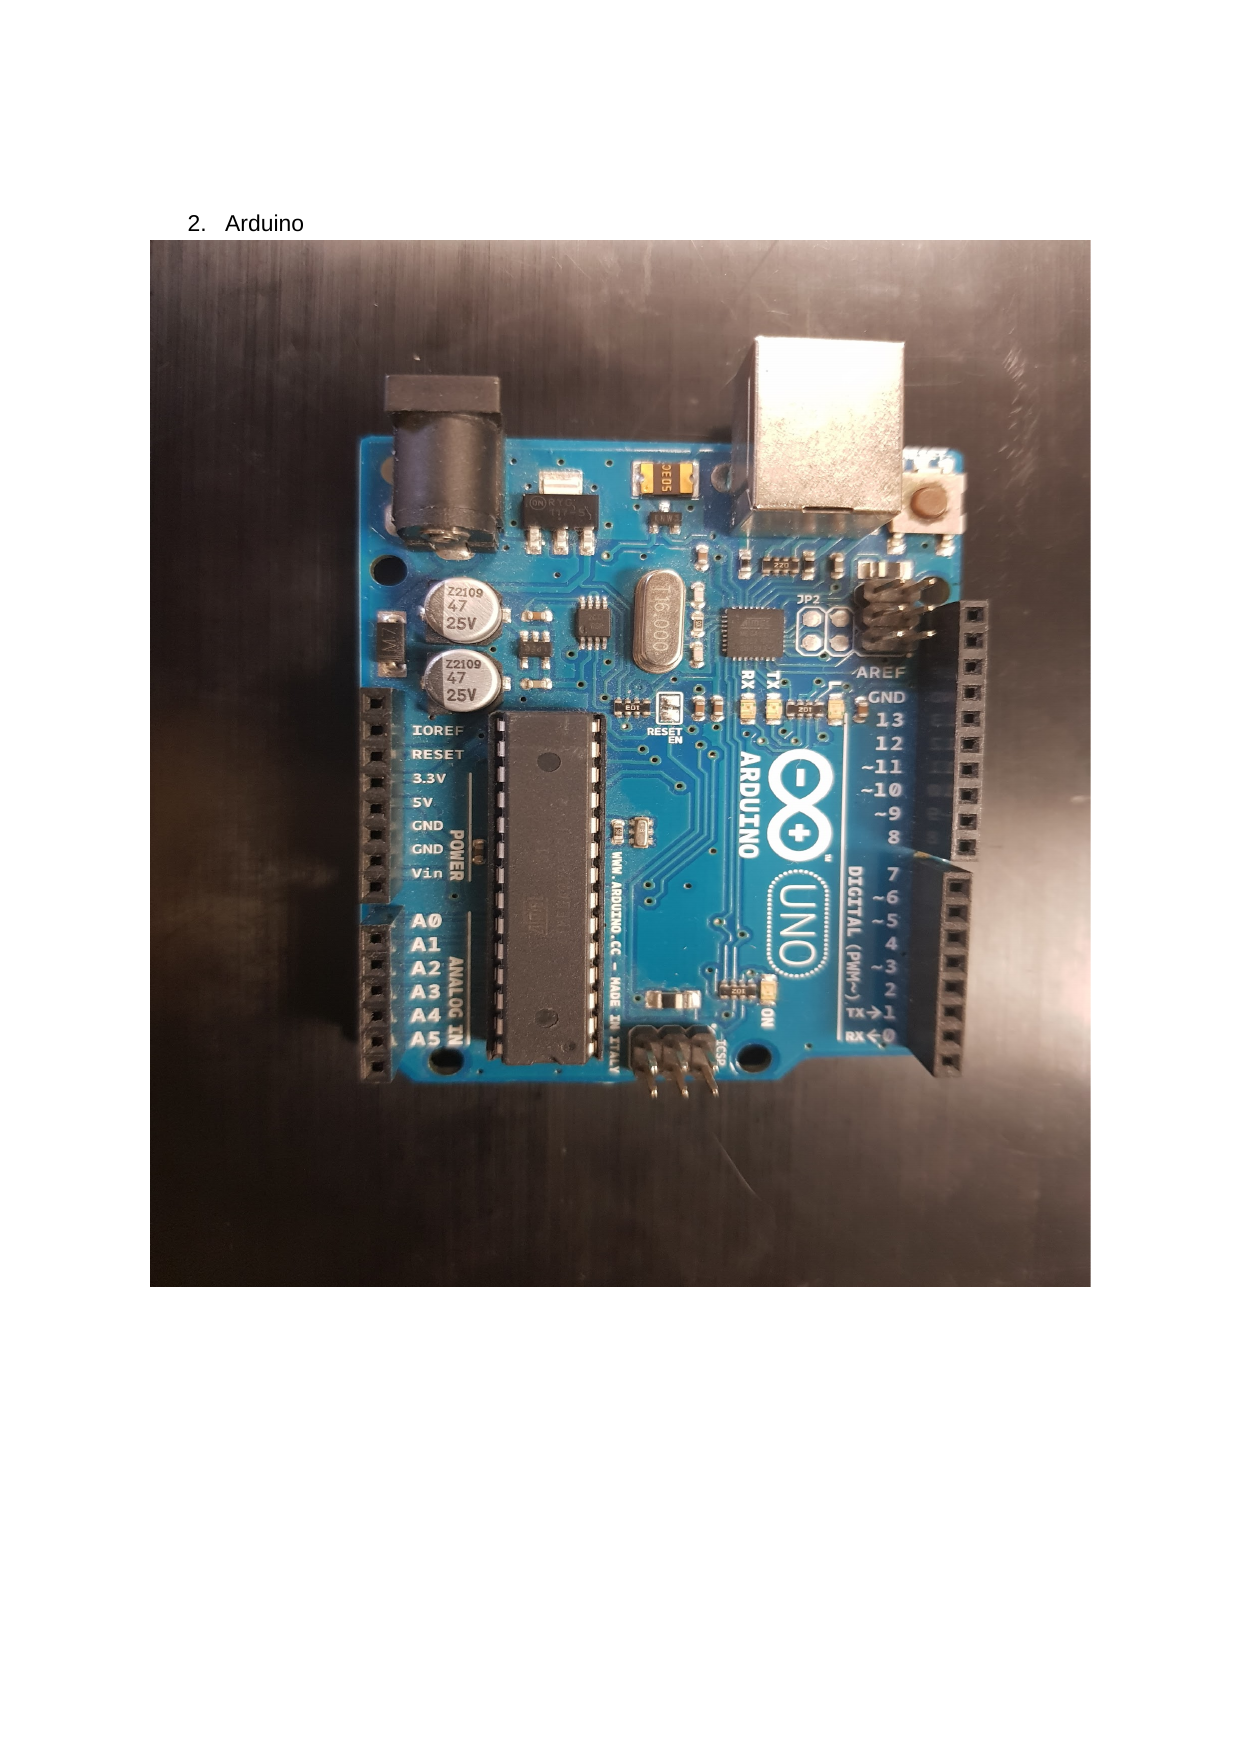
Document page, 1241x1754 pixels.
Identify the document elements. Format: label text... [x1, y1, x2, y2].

list Arduino [187, 210, 1090, 237]
picture [150, 240, 1091, 1287]
